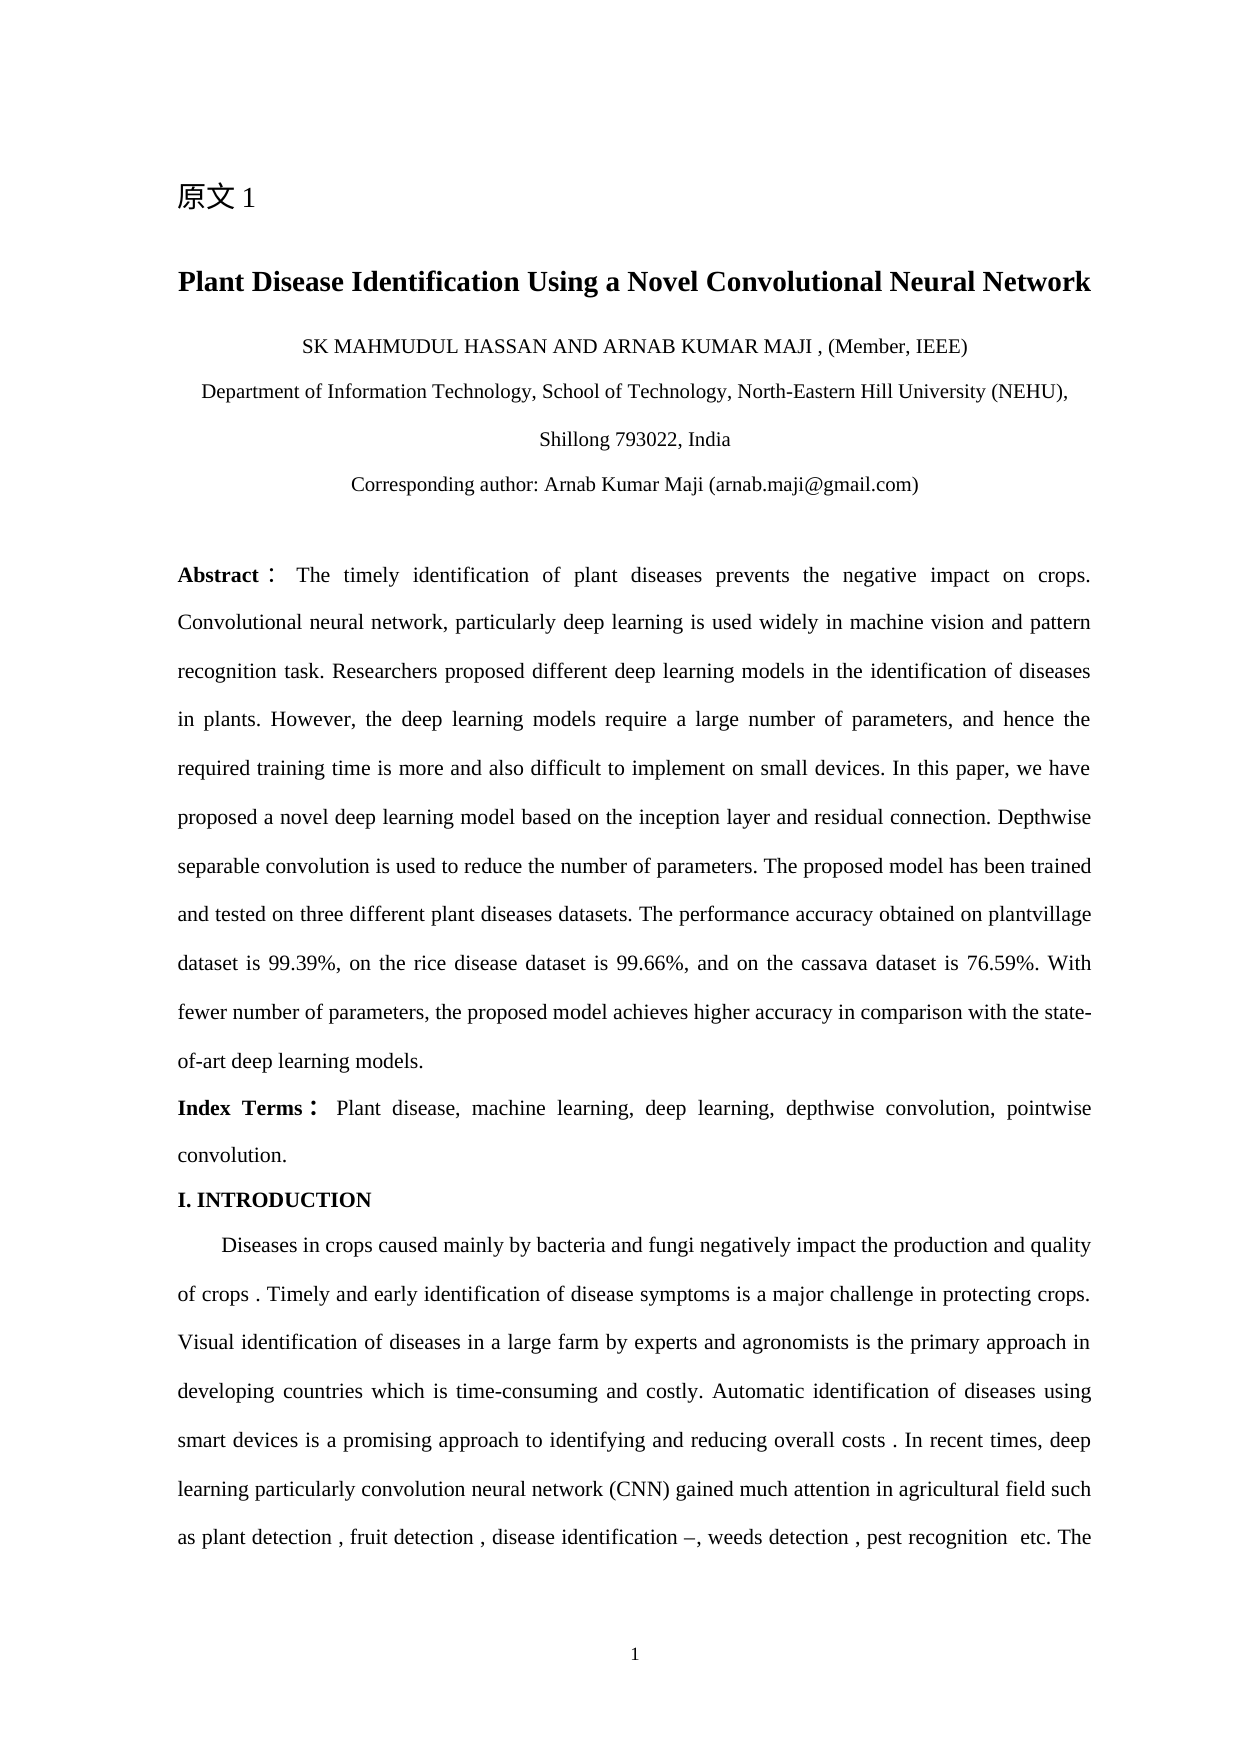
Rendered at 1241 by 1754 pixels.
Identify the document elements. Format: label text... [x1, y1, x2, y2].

text SK MAHMUDUL HASSAN AND ARNAB KUMAR MAJI , (Member, IEEE) [177, 330, 1092, 362]
text Corresponding author: Arnab Kumar Maji (arnab.maji@gmail.com) [177, 468, 1092, 500]
text Department of Information Technology, School of Technology, North-Eastern Hill University (NEHU), Shillong 793022, India [177, 374, 1092, 456]
text Abstract：The timely identification of plant diseases prevents the negative impact on crops. Convolutional neural network, particularly deep learning is used widely in machine vision and pattern recognition task. Researchers proposed different deep learning models in the identification of diseases in plants. However, the deep learning models require a large number of parameters, and hence the required training time is more and also difficult to implement on small devices. In this paper, we have proposed a novel deep learning model based on the inception layer and residual connection. Depthwise separable convolution is used to reduce the number of parameters. The proposed model has been trained and tested on three different plant diseases datasets. The performance accuracy obtained on plantvillage dataset is 99.39%, on the rice disease dataset is 99.66%, and on the cassava dataset is 76.59%. With fewer number of parameters, the proposed model achieves higher accuracy in comparison with the state-of-art deep learning models. [177, 557, 1092, 1077]
text Plant Disease Identification Using a Novel Convolutional Neural Network [177, 248, 1092, 313]
text 原文1 [177, 162, 1092, 227]
text Index Terms：Plant disease, machine learning, deep learning, depthwise convolution, pointwise convolution. [177, 1089, 1092, 1170]
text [177, 1228, 1092, 1553]
text I. INTRODUCTION [177, 1183, 1092, 1216]
